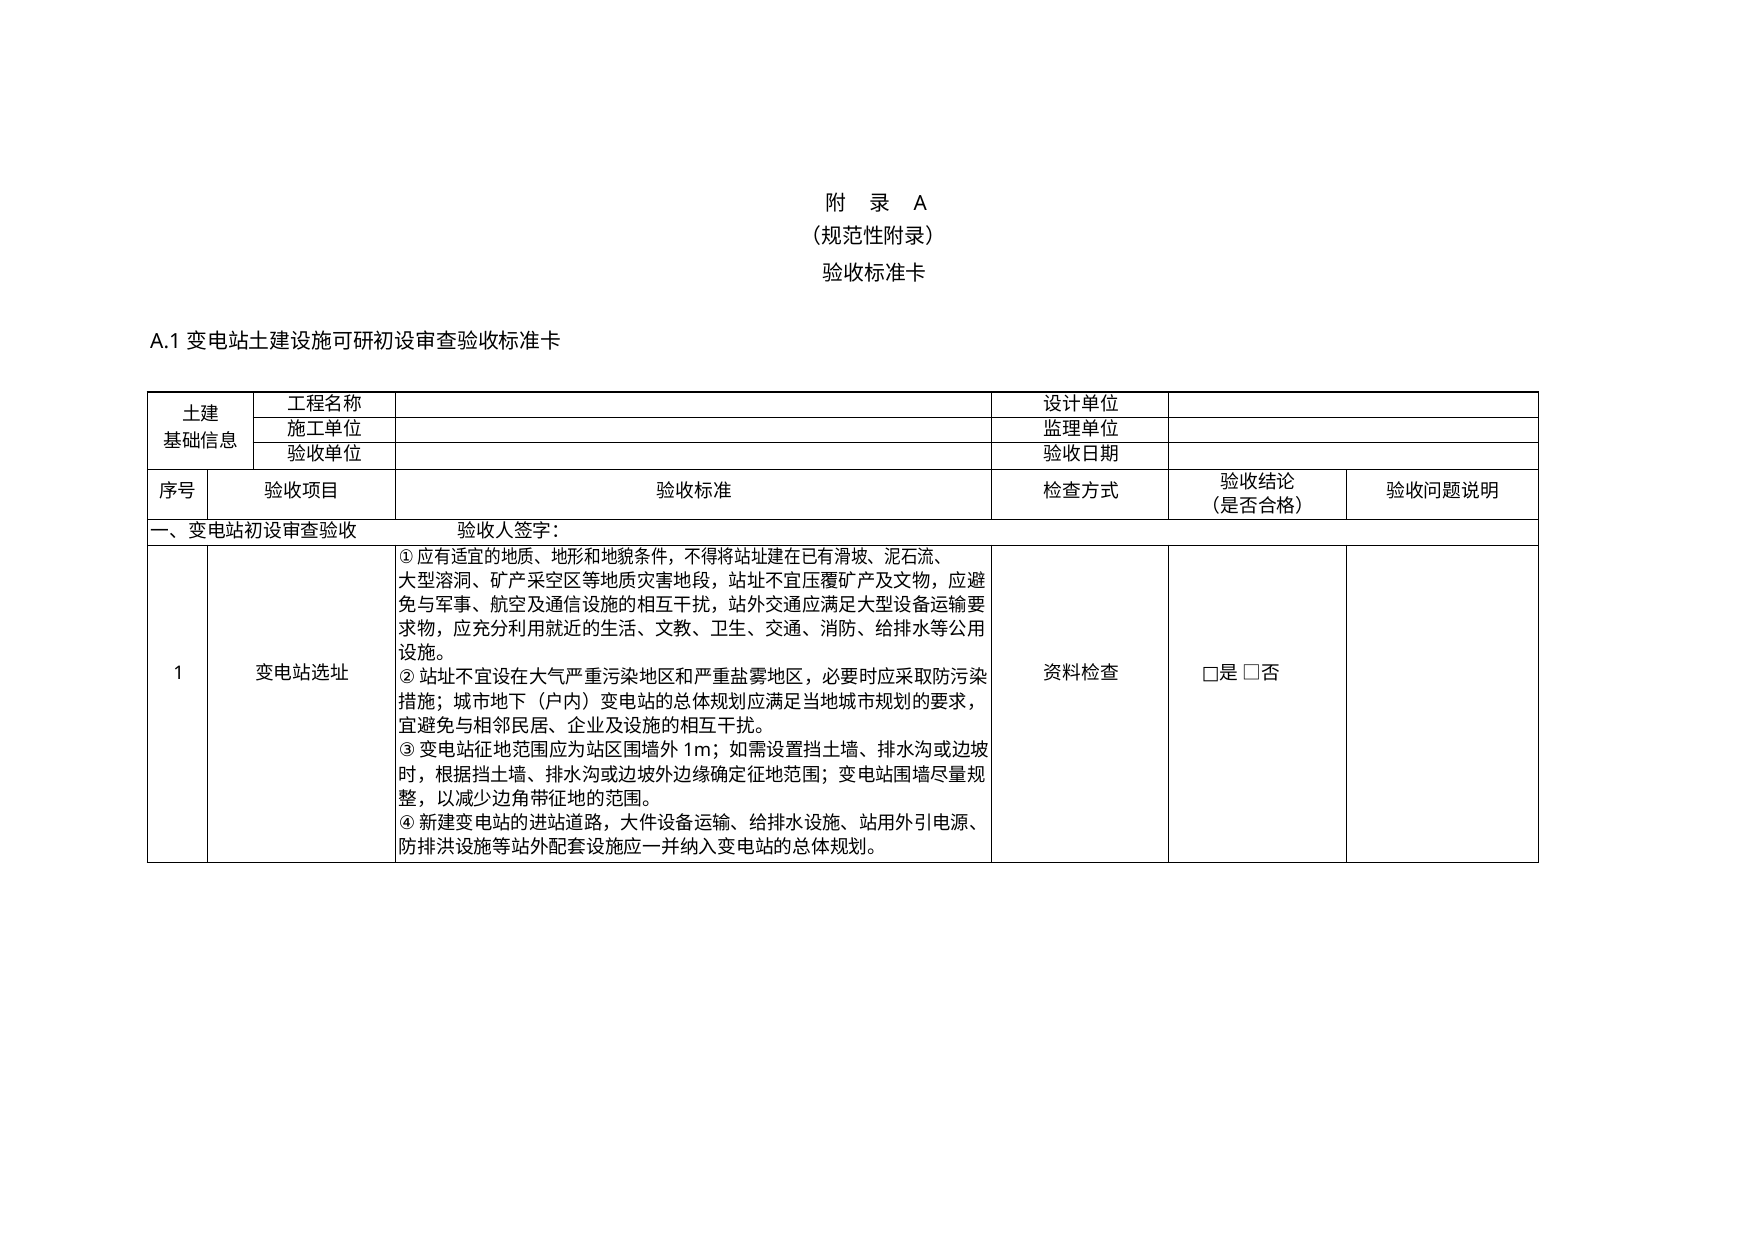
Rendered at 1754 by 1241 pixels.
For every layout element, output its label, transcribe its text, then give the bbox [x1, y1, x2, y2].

text A.1 变电站土建设施可研初设审查验收标准卡 [150, 331, 1754, 352]
text A [913, 193, 1754, 214]
text 附 [825, 193, 868, 214]
text （规范性附录） [800, 214, 1754, 251]
text 录 [869, 193, 912, 214]
text 验收标准卡 [822, 251, 1754, 288]
